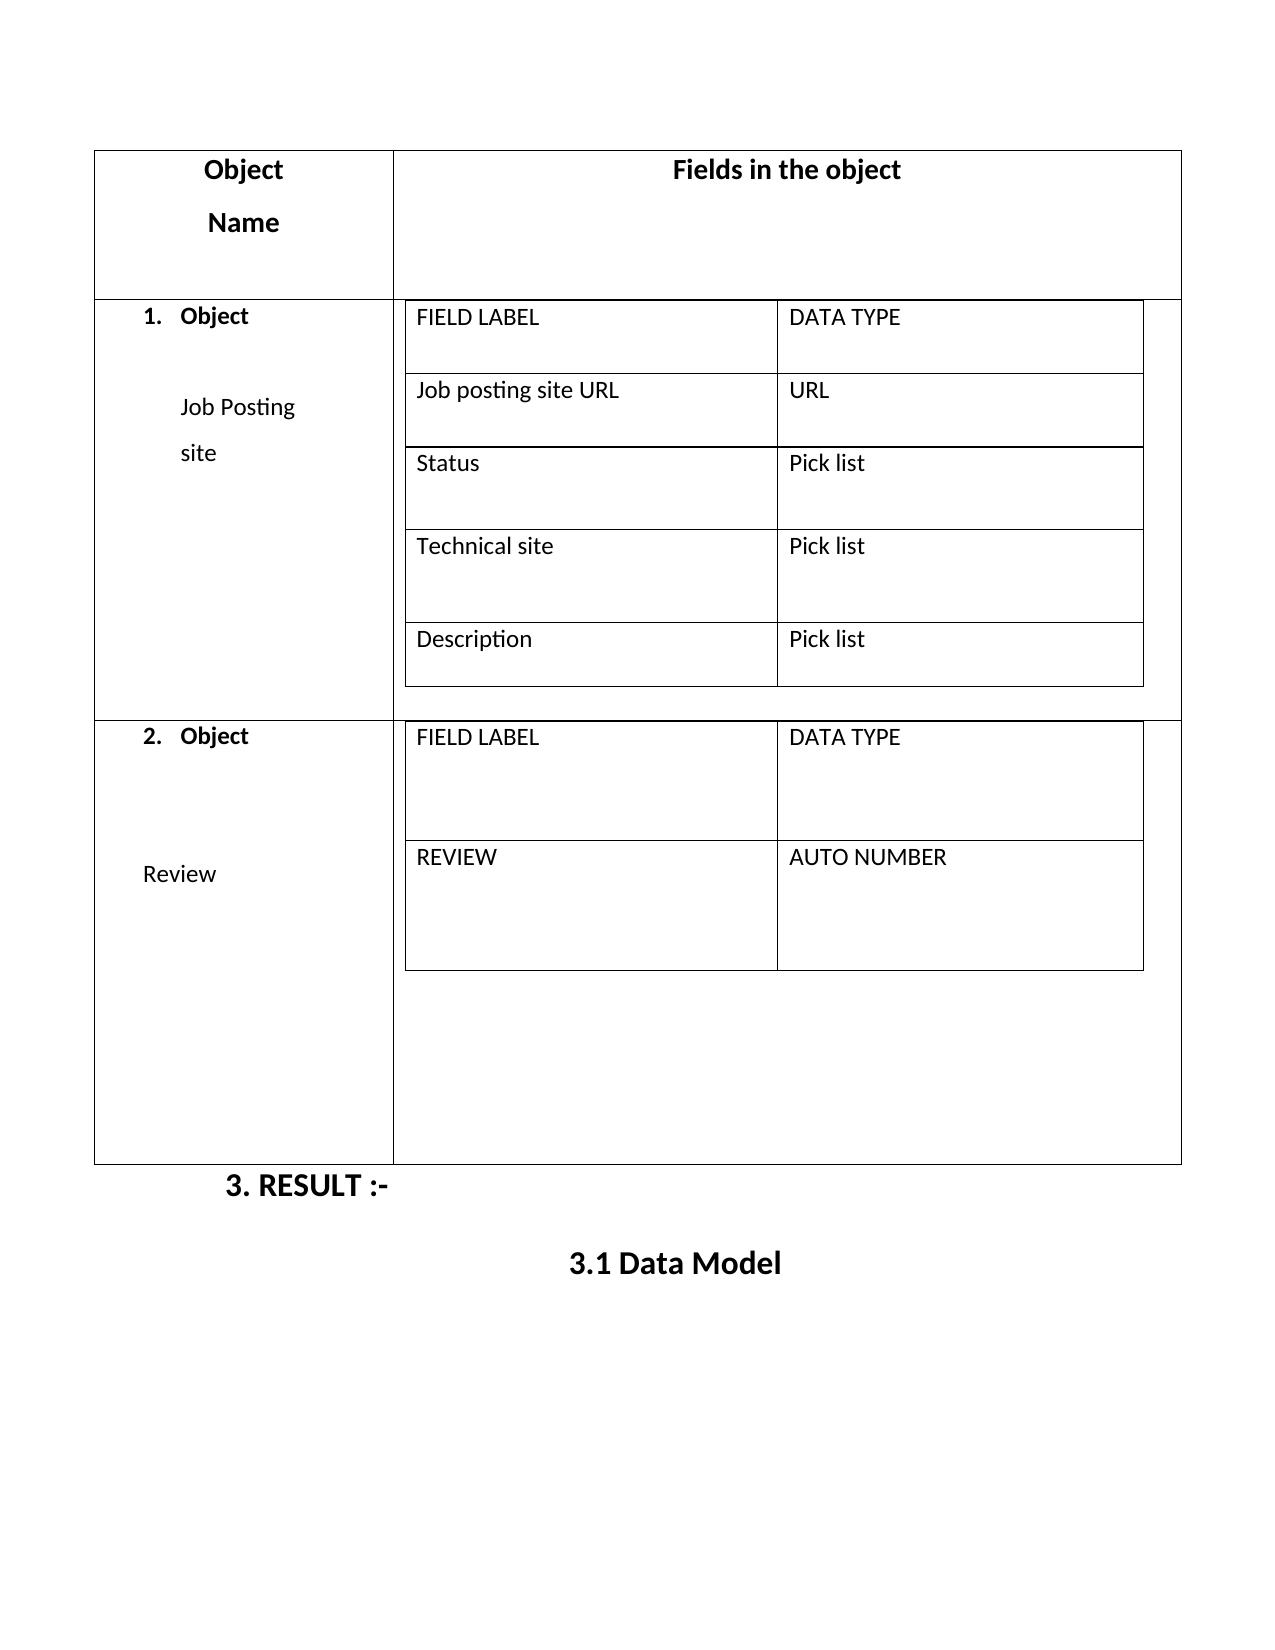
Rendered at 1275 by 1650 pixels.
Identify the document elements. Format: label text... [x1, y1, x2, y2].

table_cell Object Review [95, 721, 393, 1163]
text 3. RESULT :- [150, 1165, 1125, 1205]
table_cell Object Job Posting site [95, 300, 393, 719]
table_cell [394, 300, 1181, 719]
table_header Object Name [95, 151, 393, 299]
table_cell [394, 721, 1181, 1163]
text 3.1 Data Model [150, 1242, 1125, 1283]
table_header Fields in the object [394, 151, 1181, 299]
